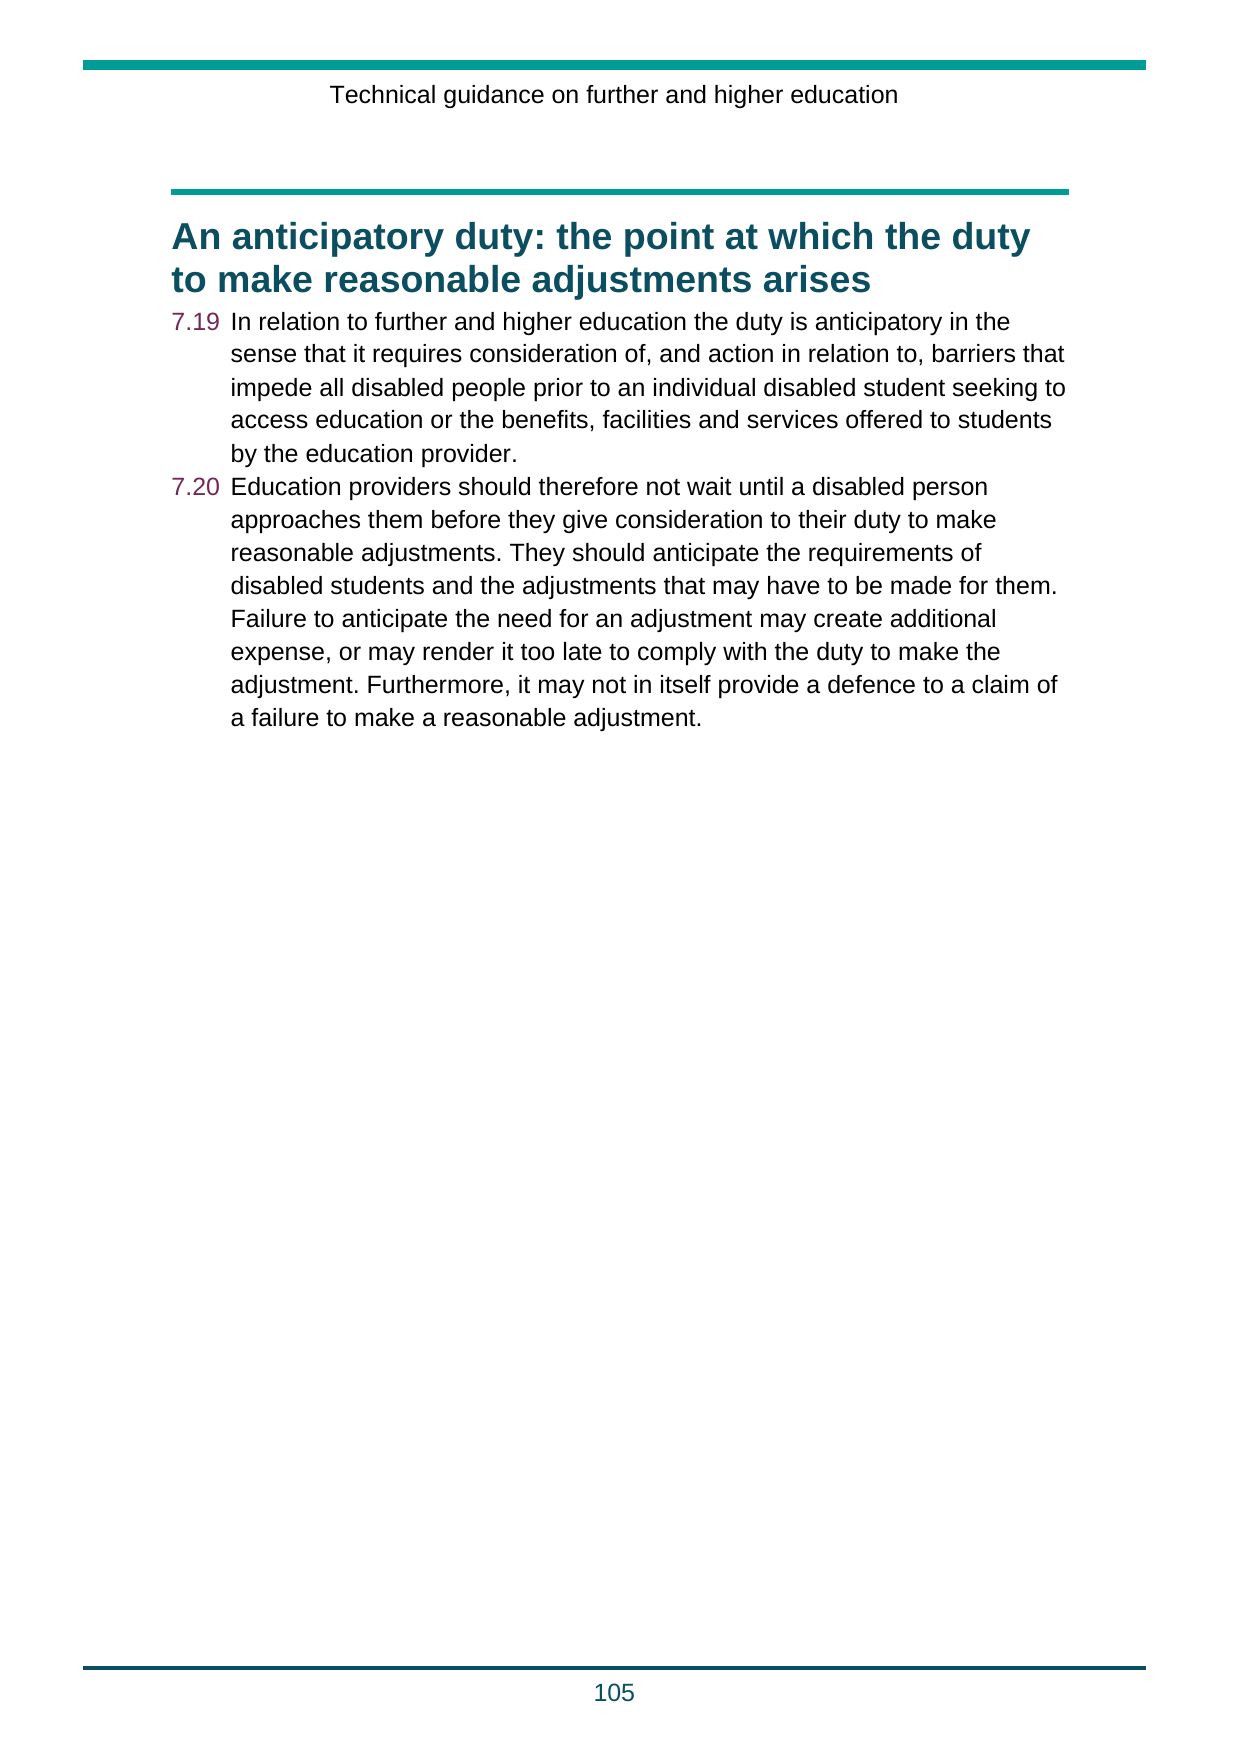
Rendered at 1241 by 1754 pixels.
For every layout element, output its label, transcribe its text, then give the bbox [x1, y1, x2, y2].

list In relation to further and higher education the duty is anticipatory in the sense that it requires consideration of, and action in relation to, barriers that impede all disabled people prior to an individual disabled student seeking to access education or the benefits, facilities and services offered to students by the education provider. [171, 306, 1069, 467]
subtitle An anticipatory duty: the point at which the duty to make reasonable adjustments arises [171, 195, 1069, 300]
list Education providers should therefore not wait until a disabled person approaches them before they give consideration to their duty to make reasonable adjustments. They should anticipate the requirements of disabled students and the adjustments that may have to be made for them. Failure to anticipate the need for an adjustment may create additional expense, or may render it too late to comply with the duty to make the adjustment. Furthermore, it may not in itself provide a defence to a claim of a failure to make a reasonable adjustment. [171, 472, 1069, 731]
